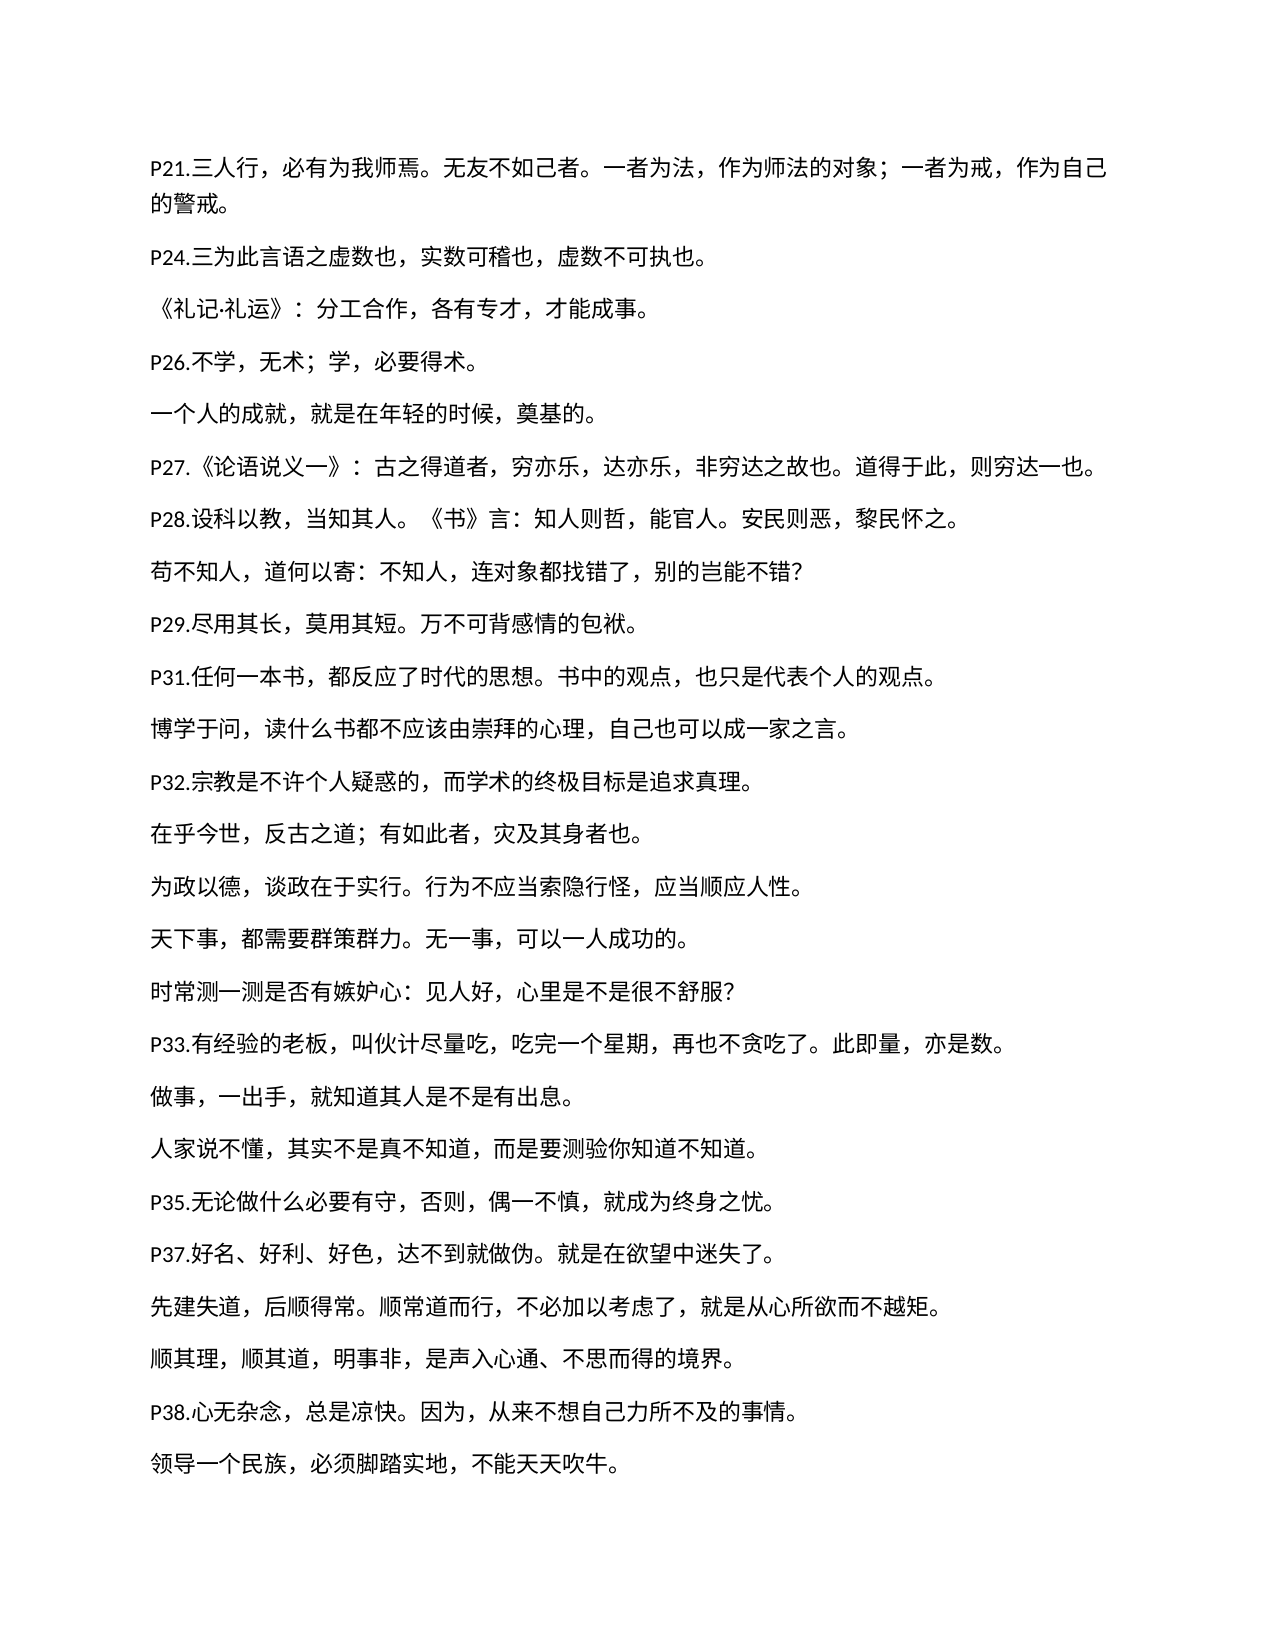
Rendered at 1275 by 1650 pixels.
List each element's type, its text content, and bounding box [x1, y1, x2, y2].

text P31.任何一本书，都反应了时代的思想。书中的观点，也只是代表个人的观点。 [150, 658, 1125, 692]
text P27.《论语说义一》：古之得道者，穷亦乐，达亦乐，非穷达之故也。道得于此，则穷达一也。 [150, 448, 1125, 482]
text 一个人的成就，就是在年轻的时候，奠基的。 [150, 396, 1125, 429]
text 先建失道，后顺得常。顺常道而行，不必加以考虑了，就是从心所欲而不越矩。 [150, 1288, 1125, 1322]
text 博学于问，读什么书都不应该由崇拜的心理，自己也可以成一家之言。 [150, 711, 1125, 744]
text P37.好名、好利、好色，达不到就做伪。就是在欲望中迷失了。 [150, 1236, 1125, 1269]
text 《礼记·礼运》：分工合作，各有专才，才能成事。 [150, 291, 1125, 324]
text P32.宗教是不许个人疑惑的，而学术的终极目标是追求真理。 [150, 763, 1125, 797]
text P28.设科以教，当知其人。《书》言：知人则哲，能官人。安民则恶，黎民怀之。 [150, 501, 1125, 534]
text 天下事，都需要群策群力。无一事，可以一人成功的。 [150, 921, 1125, 954]
text 为政以德，谈政在于实行。行为不应当索隐行怪，应当顺应人性。 [150, 868, 1125, 902]
text 领导一个民族，必须脚踏实地，不能天天吹牛。 [150, 1446, 1125, 1479]
text P33.有经验的老板，叫伙计尽量吃，吃完一个星期，再也不贪吃了。此即量，亦是数。 [150, 1026, 1125, 1059]
text P21.三人行，必有为我师焉。无友不如己者。一者为法，作为师法的对象；一者为戒，作为自己的警戒。 [150, 150, 1125, 219]
text P35.无论做什么必要有守，否则，偶一不慎，就成为终身之忧。 [150, 1183, 1125, 1217]
text 做事，一出手，就知道其人是不是有出息。 [150, 1078, 1125, 1112]
text 顺其理，顺其道，明事非，是声入心通、不思而得的境界。 [150, 1341, 1125, 1374]
text P29.尽用其长，莫用其短。万不可背感情的包袱。 [150, 606, 1125, 639]
text 时常测一测是否有嫉妒心：见人好，心里是不是很不舒服？ [150, 973, 1125, 1007]
text P38.心无杂念，总是凉快。因为，从来不想自己力所不及的事情。 [150, 1393, 1125, 1427]
text 在乎今世，反古之道；有如此者，灾及其身者也。 [150, 816, 1125, 849]
text 人家说不懂，其实不是真不知道，而是要测验你知道不知道。 [150, 1131, 1125, 1164]
text 苟不知人，道何以寄：不知人，连对象都找错了，别的岂能不错？ [150, 553, 1125, 587]
text P26.不学，无术；学，必要得术。 [150, 343, 1125, 377]
text P24.三为此言语之虚数也，实数可稽也，虚数不可执也。 [150, 238, 1125, 272]
